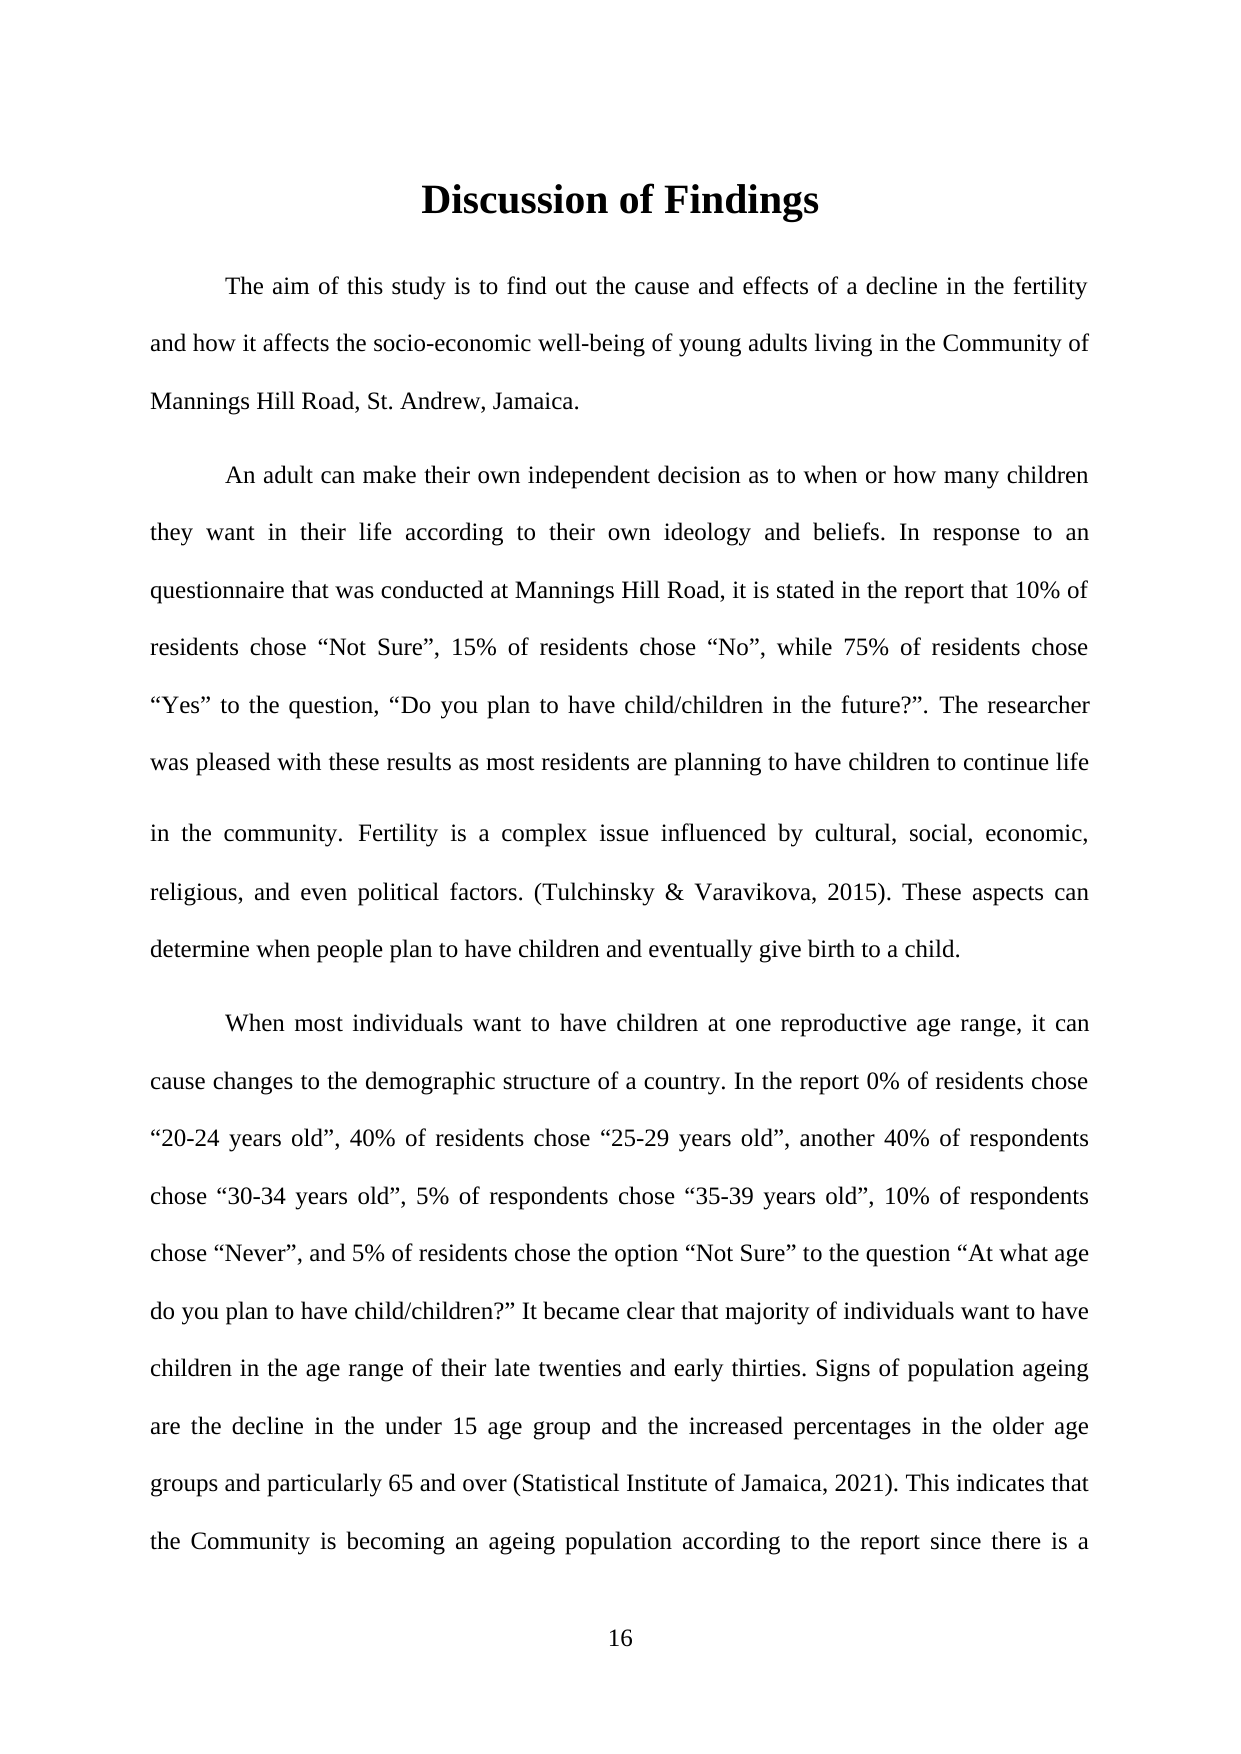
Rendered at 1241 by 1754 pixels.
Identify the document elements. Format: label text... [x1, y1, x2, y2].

text The aim of this study is to find out the cause and effects of a decline in the fertility and how it affects the socio-economic well-being of young adults living in the Community of Mannings Hill Road, St. Andrew, Jamaica. [150, 271, 1090, 414]
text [150, 1008, 1090, 1555]
text An adult can make their own independent decision as to when or how many children they want in their life according to their own ideology and beliefs. In response to an questionnaire that was conducted at Mannings Hill Road, it is stated in the report that 10% of residents chose “Not Sure”, 15% of residents chose “No”, while 75% of residents chose “Yes” to the question, “Do you plan to have child/children in the future?”. The researcher was pleased with these results as most residents are planning to have children to continue life in the community. Fertility is a complex issue influenced by cultural, social, economic, religious, and even political factors. (Tulchinsky & Varavikova, 2015). These aspects can determine when people plan to have children and eventually give birth to a child. [150, 460, 1090, 963]
subtitle Discussion of Findings [150, 175, 1090, 223]
